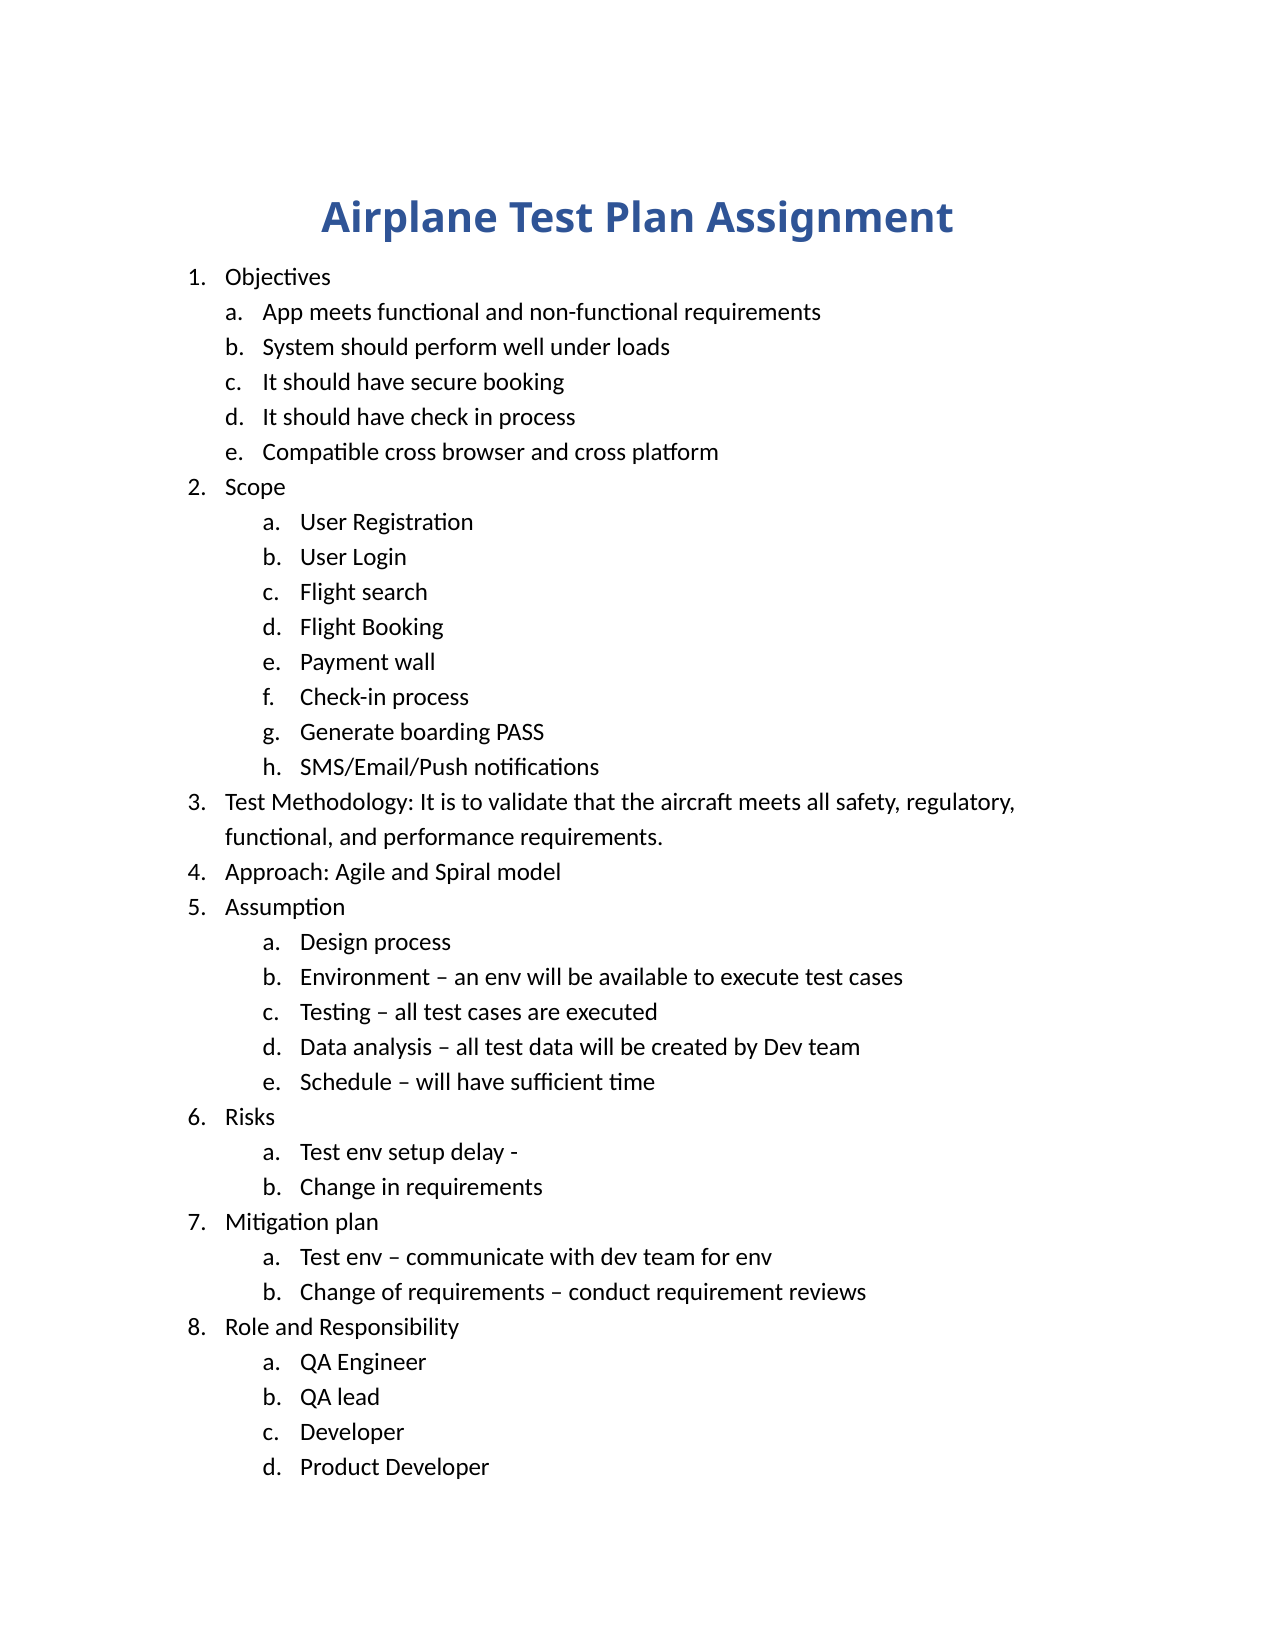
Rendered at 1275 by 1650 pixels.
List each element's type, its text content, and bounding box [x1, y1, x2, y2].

list Role and Responsibility [187, 1311, 1125, 1342]
list Objectives [187, 261, 1125, 292]
list Product Developer [262, 1451, 1125, 1482]
list Developer [262, 1416, 1125, 1447]
list Test Methodology: It is to validate that the aircraft meets all safety, regulatory, functional, and performance requirements. [187, 786, 1125, 852]
list QA lead [262, 1381, 1125, 1412]
list Assumption [187, 891, 1125, 922]
subtitle Airplane Test Plan Assignment [150, 187, 1125, 244]
list Change of requirements – conduct requirement reviews [262, 1276, 1125, 1307]
list Data analysis – all test data will be created by Dev team [262, 1031, 1125, 1062]
list Design process [262, 926, 1125, 957]
list Mitigation plan [187, 1206, 1125, 1237]
list Payment wall [262, 646, 1125, 677]
list Generate boarding PASS [262, 716, 1125, 747]
list It should have check in process [225, 401, 1125, 432]
list System should perform well under loads [225, 331, 1125, 362]
list Risks [187, 1101, 1125, 1132]
list User Registration [262, 506, 1125, 537]
list Approach: Agile and Spiral model [187, 856, 1125, 887]
list Compatible cross browser and cross platform [225, 436, 1125, 467]
list Flight Booking [262, 611, 1125, 642]
list Schedule – will have sufficient time [262, 1066, 1125, 1097]
list QA Engineer [262, 1346, 1125, 1377]
list Change in requirements [262, 1171, 1125, 1202]
list Test env setup delay - [262, 1136, 1125, 1167]
list It should have secure booking [225, 366, 1125, 397]
list Check-in process [262, 681, 1125, 712]
list Flight search [262, 576, 1125, 607]
list Scope [187, 471, 1125, 502]
list App meets functional and non-functional requirements [225, 296, 1125, 327]
list SMS/Email/Push notifications [262, 751, 1125, 782]
list User Login [262, 541, 1125, 572]
list Test env – communicate with dev team for env [262, 1241, 1125, 1272]
list Environment – an env will be available to execute test cases [262, 961, 1125, 992]
list Testing – all test cases are executed [262, 996, 1125, 1027]
